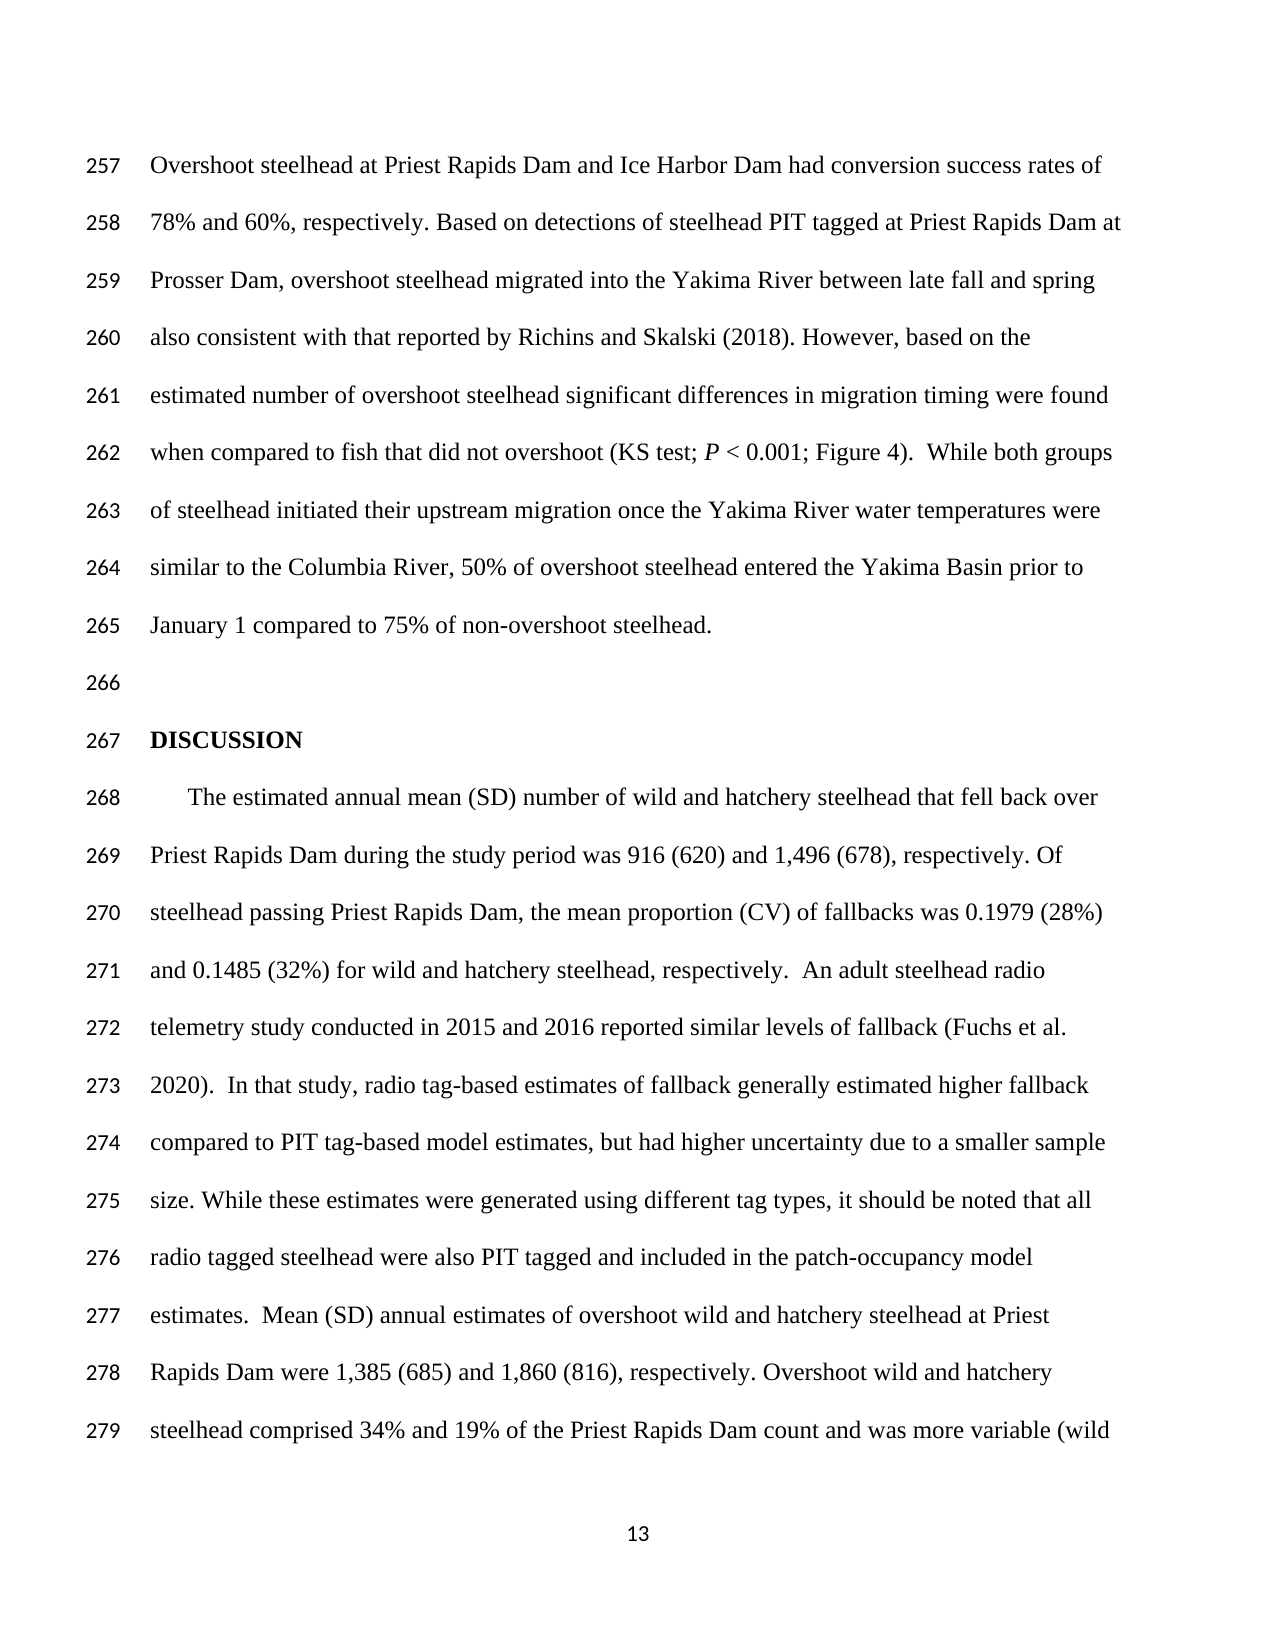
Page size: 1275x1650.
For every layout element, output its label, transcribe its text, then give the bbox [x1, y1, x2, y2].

text DISCUSSION [150, 725, 1125, 754]
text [150, 150, 1125, 639]
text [150, 782, 1125, 1444]
